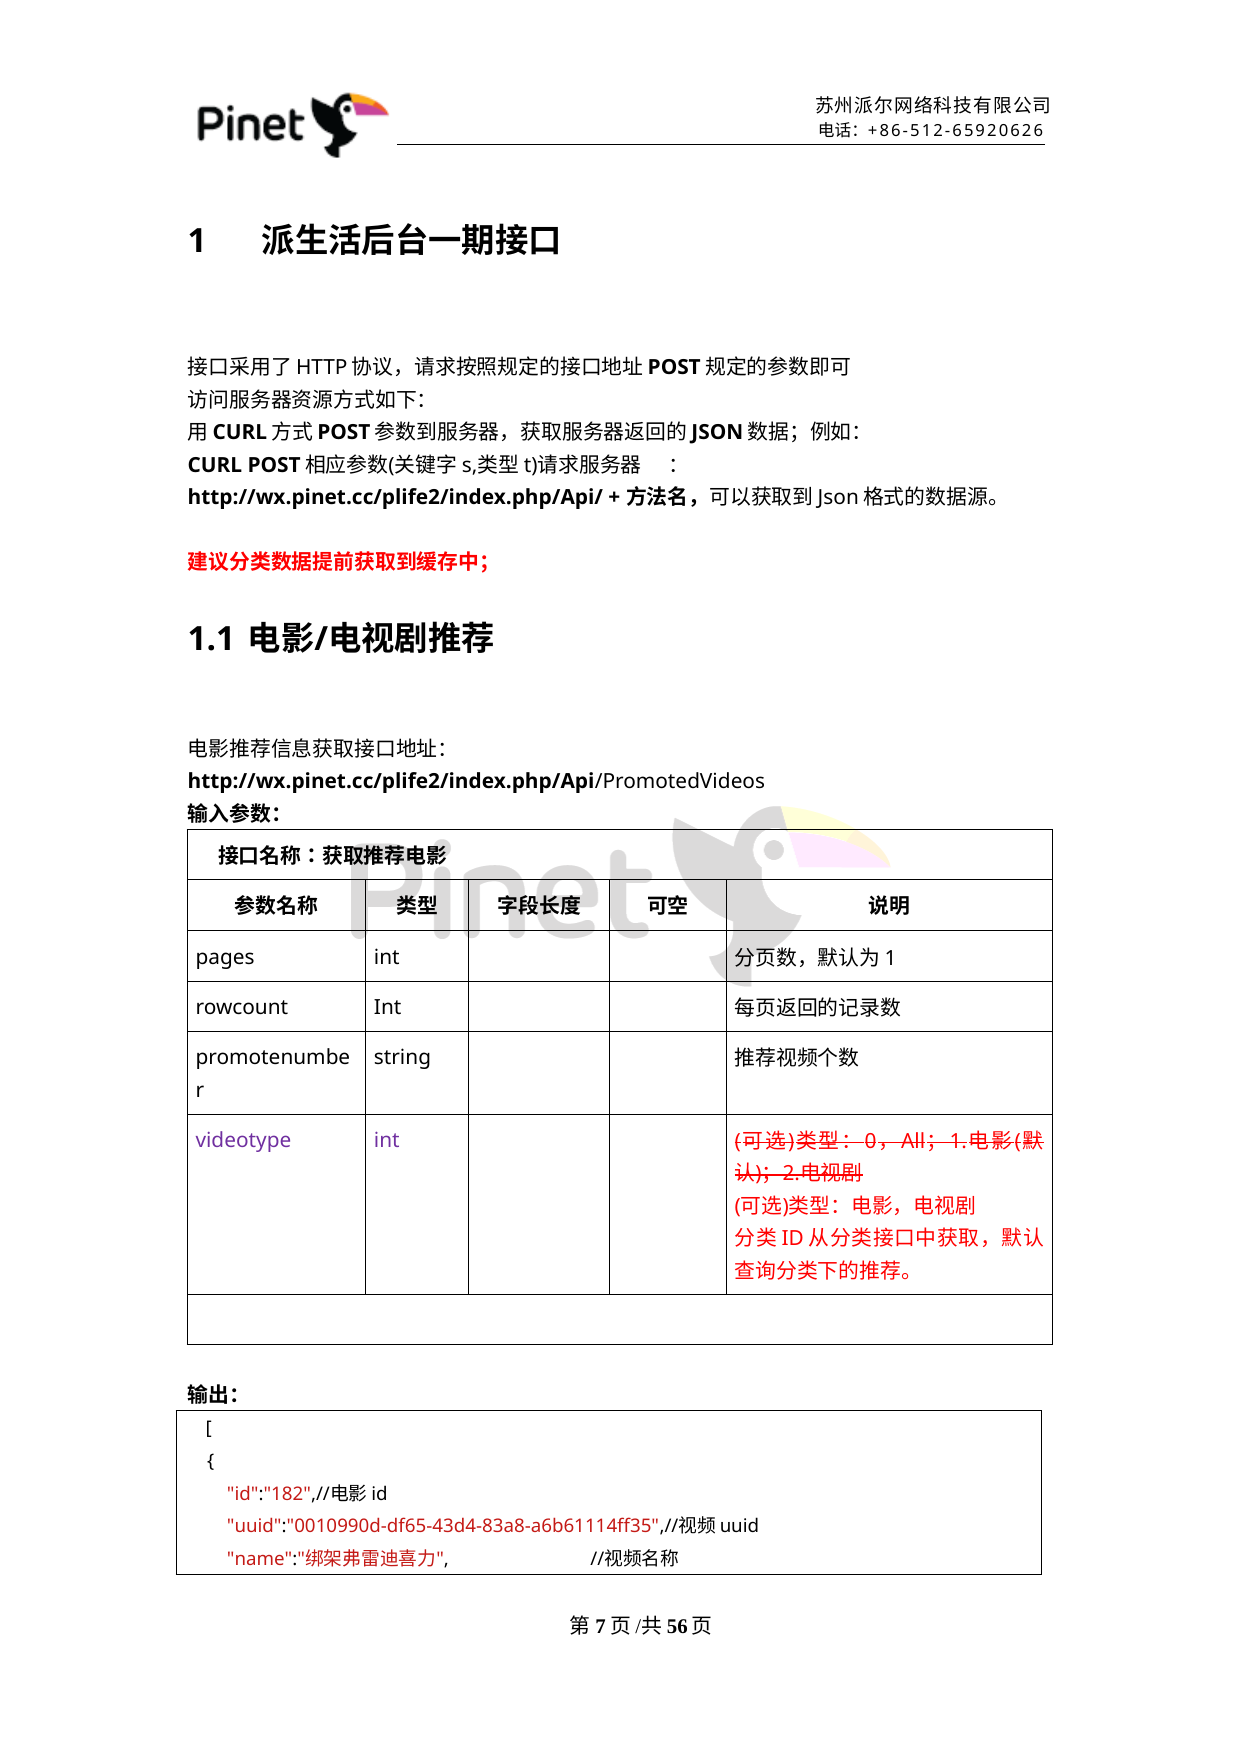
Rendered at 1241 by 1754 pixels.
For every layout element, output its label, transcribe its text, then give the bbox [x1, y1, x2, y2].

table_cell [469, 1115, 609, 1294]
table_cell (可选)类型：0，All；1.电影(默认)；2.电视剧 (可选)类型：电影，电视剧 分类ID从分类接口中获取，默认查询分类下的推荐。 [727, 1115, 1052, 1294]
table_cell videotype [188, 1115, 365, 1294]
subtitle 派生活后台一期接口 [187, 206, 1053, 271]
table_cell 参数名称 [188, 880, 365, 930]
table_cell int [366, 1115, 468, 1294]
table_cell int [366, 931, 468, 981]
table_cell 每页返回的记录数 [727, 982, 1052, 1031]
table_cell rowcount [188, 982, 365, 1031]
table_cell promotenumber [188, 1032, 365, 1113]
table_cell pages [188, 931, 365, 981]
table_cell [610, 931, 726, 981]
text CURL POST相应参数(关键字 s,类型 t)请求服务器 ：http://wx.pinet.cc/plife2/index.php/Api/ + 方法名，可以获取到Json格式的数据源。 [187, 447, 1053, 512]
table_cell 字段长度 [469, 880, 609, 930]
table_cell [188, 1295, 1052, 1344]
table_cell 推荐视频个数 [727, 1032, 1052, 1113]
picture [187, 90, 397, 161]
table_cell [469, 1032, 609, 1113]
text 用CURL方式POST参数到服务器，获取服务器返回的JSON数据；例如： [187, 414, 1053, 447]
table_cell 可空 [610, 880, 726, 930]
table_cell [610, 1115, 726, 1294]
table_cell [610, 982, 726, 1031]
text 电影推荐信息获取接口地址： [187, 731, 1053, 764]
text 访问服务器资源方式如下： [187, 382, 1053, 414]
table_cell string [366, 1032, 468, 1113]
text 建议分类数据提前获取到缓存中； [187, 544, 1053, 577]
table_cell [469, 931, 609, 981]
table_cell Int [366, 982, 468, 1031]
table_cell 说明 [727, 880, 1052, 930]
subtitle 电影/电视剧推荐 [187, 604, 1053, 669]
table_cell [610, 1032, 726, 1113]
text 接口采用了HTTP协议，请求按照规定的接口地址POST规定的参数即可 [187, 349, 1053, 382]
table_cell 类型 [366, 880, 468, 930]
table_header 接口名称：获取推荐电影 [188, 830, 1052, 879]
text 输入参数： [187, 796, 1053, 829]
table_cell 分页数，默认为1 [727, 931, 1052, 981]
text http://wx.pinet.cc/plife2/index.php/Api/PromotedVideos [187, 764, 1053, 796]
text 输出： [187, 1377, 1053, 1410]
table_cell [469, 982, 609, 1031]
